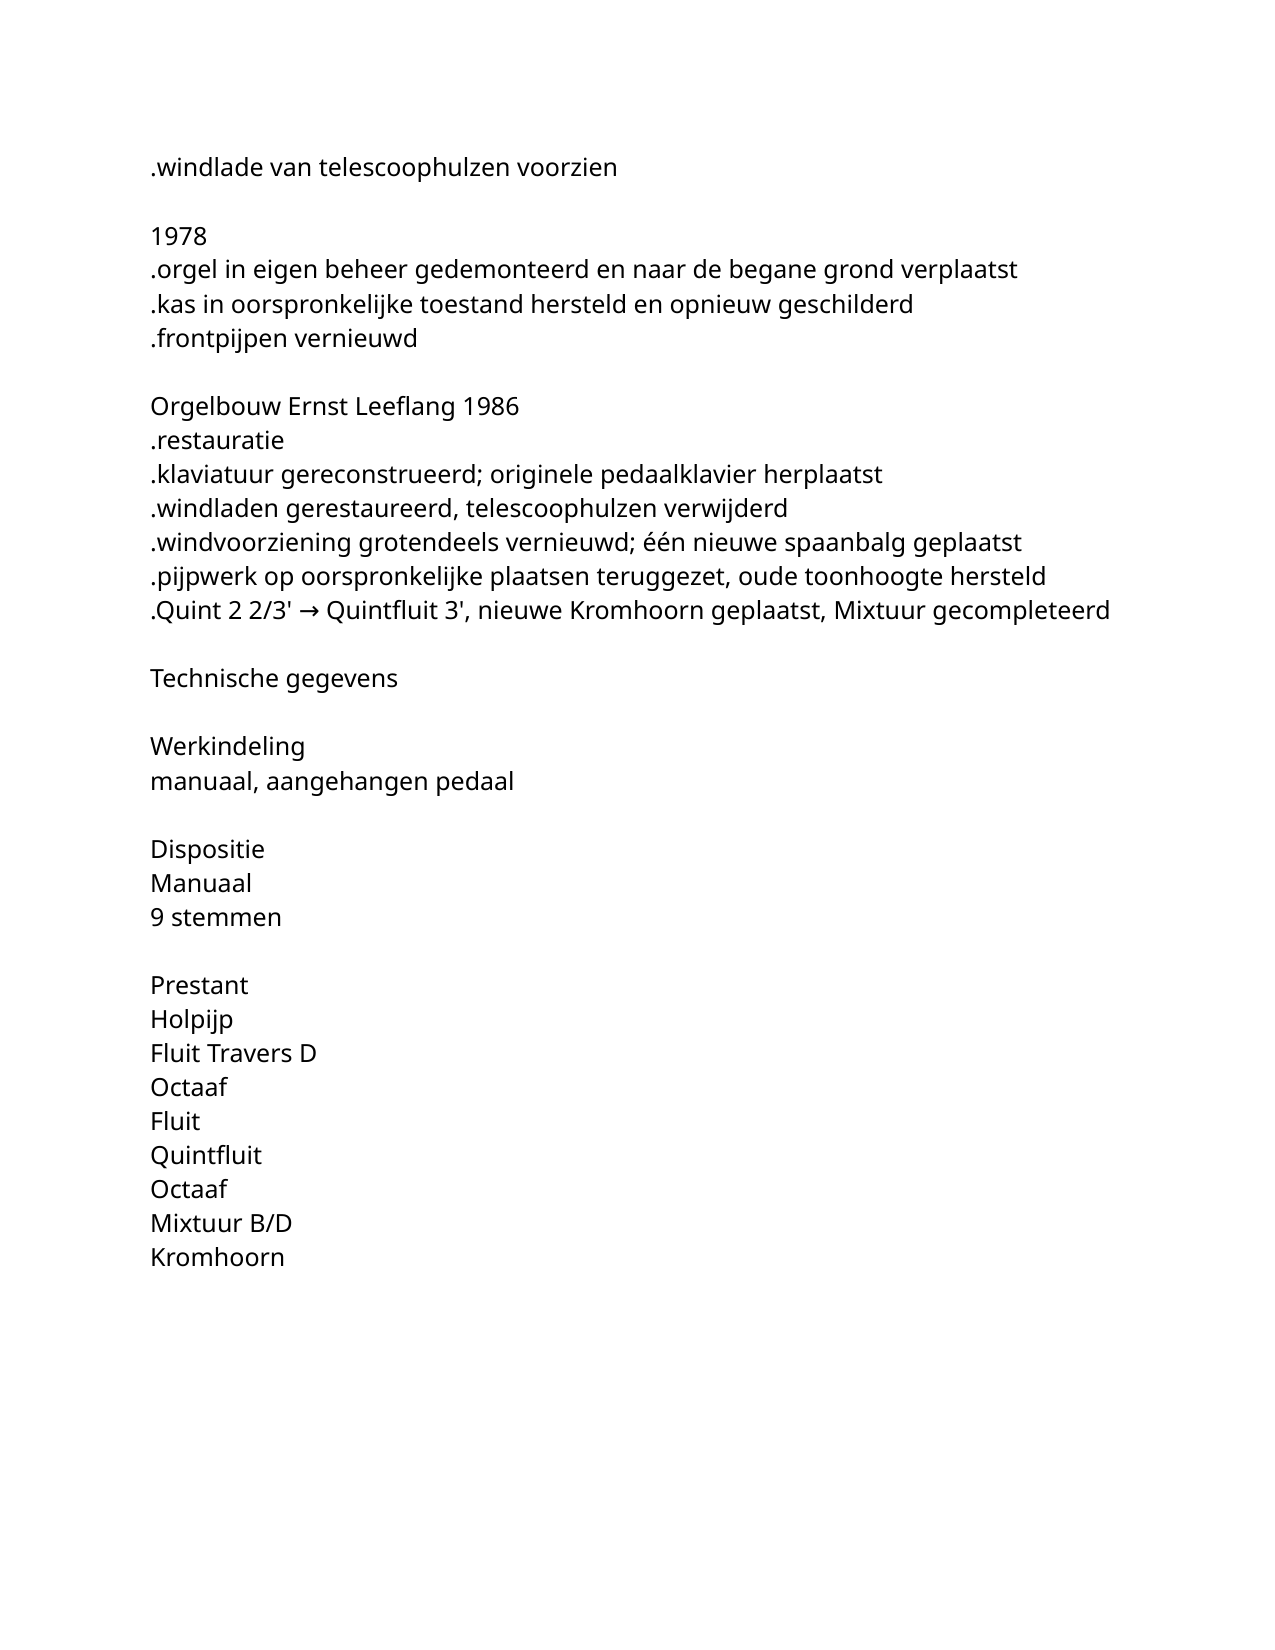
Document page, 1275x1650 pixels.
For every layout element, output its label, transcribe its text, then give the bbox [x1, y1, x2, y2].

text Orgelbouw Ernst Leeflang 1986 [150, 388, 1125, 422]
text Quintfluit [150, 1138, 1125, 1172]
text .restauratie [150, 422, 1125, 457]
text .kas in oorspronkelijke toestand hersteld en opnieuw geschilderd [150, 286, 1125, 320]
text Werkindeling [150, 729, 1125, 763]
text Kromhoorn [150, 1240, 1125, 1274]
text Manuaal [150, 865, 1125, 899]
text Fluit Travers D [150, 1036, 1125, 1070]
text Technische gegevens [150, 661, 1125, 695]
text Fluit [150, 1104, 1125, 1138]
text .klaviatuur gereconstrueerd; originele pedaalklavier herplaatst [150, 457, 1125, 491]
text Prestant [150, 967, 1125, 1002]
text .windvoorziening grotendeels vernieuwd; één nieuwe spaanbalg geplaatst [150, 525, 1125, 559]
text Mixtuur B/D [150, 1206, 1125, 1240]
text Octaaf [150, 1172, 1125, 1206]
text 9 stemmen [150, 899, 1125, 933]
text manuaal, aangehangen pedaal [150, 763, 1125, 797]
text .Quint 2 2/3' → Quintfluit 3', nieuwe Kromhoorn geplaatst, Mixtuur gecompleteerd [150, 593, 1125, 627]
text .frontpijpen vernieuwd [150, 320, 1125, 354]
text Dispositie [150, 831, 1125, 865]
text .orgel in eigen beheer gedemonteerd en naar de begane grond verplaatst [150, 252, 1125, 286]
text .windladen gerestaureerd, telescoophulzen verwijderd [150, 491, 1125, 525]
text 1978 [150, 218, 1125, 252]
text Holpijp [150, 1002, 1125, 1036]
text .windlade van telescoophulzen voorzien [150, 150, 1125, 184]
text Octaaf [150, 1070, 1125, 1104]
text .pijpwerk op oorspronkelijke plaatsen teruggezet, oude toonhoogte hersteld [150, 559, 1125, 593]
